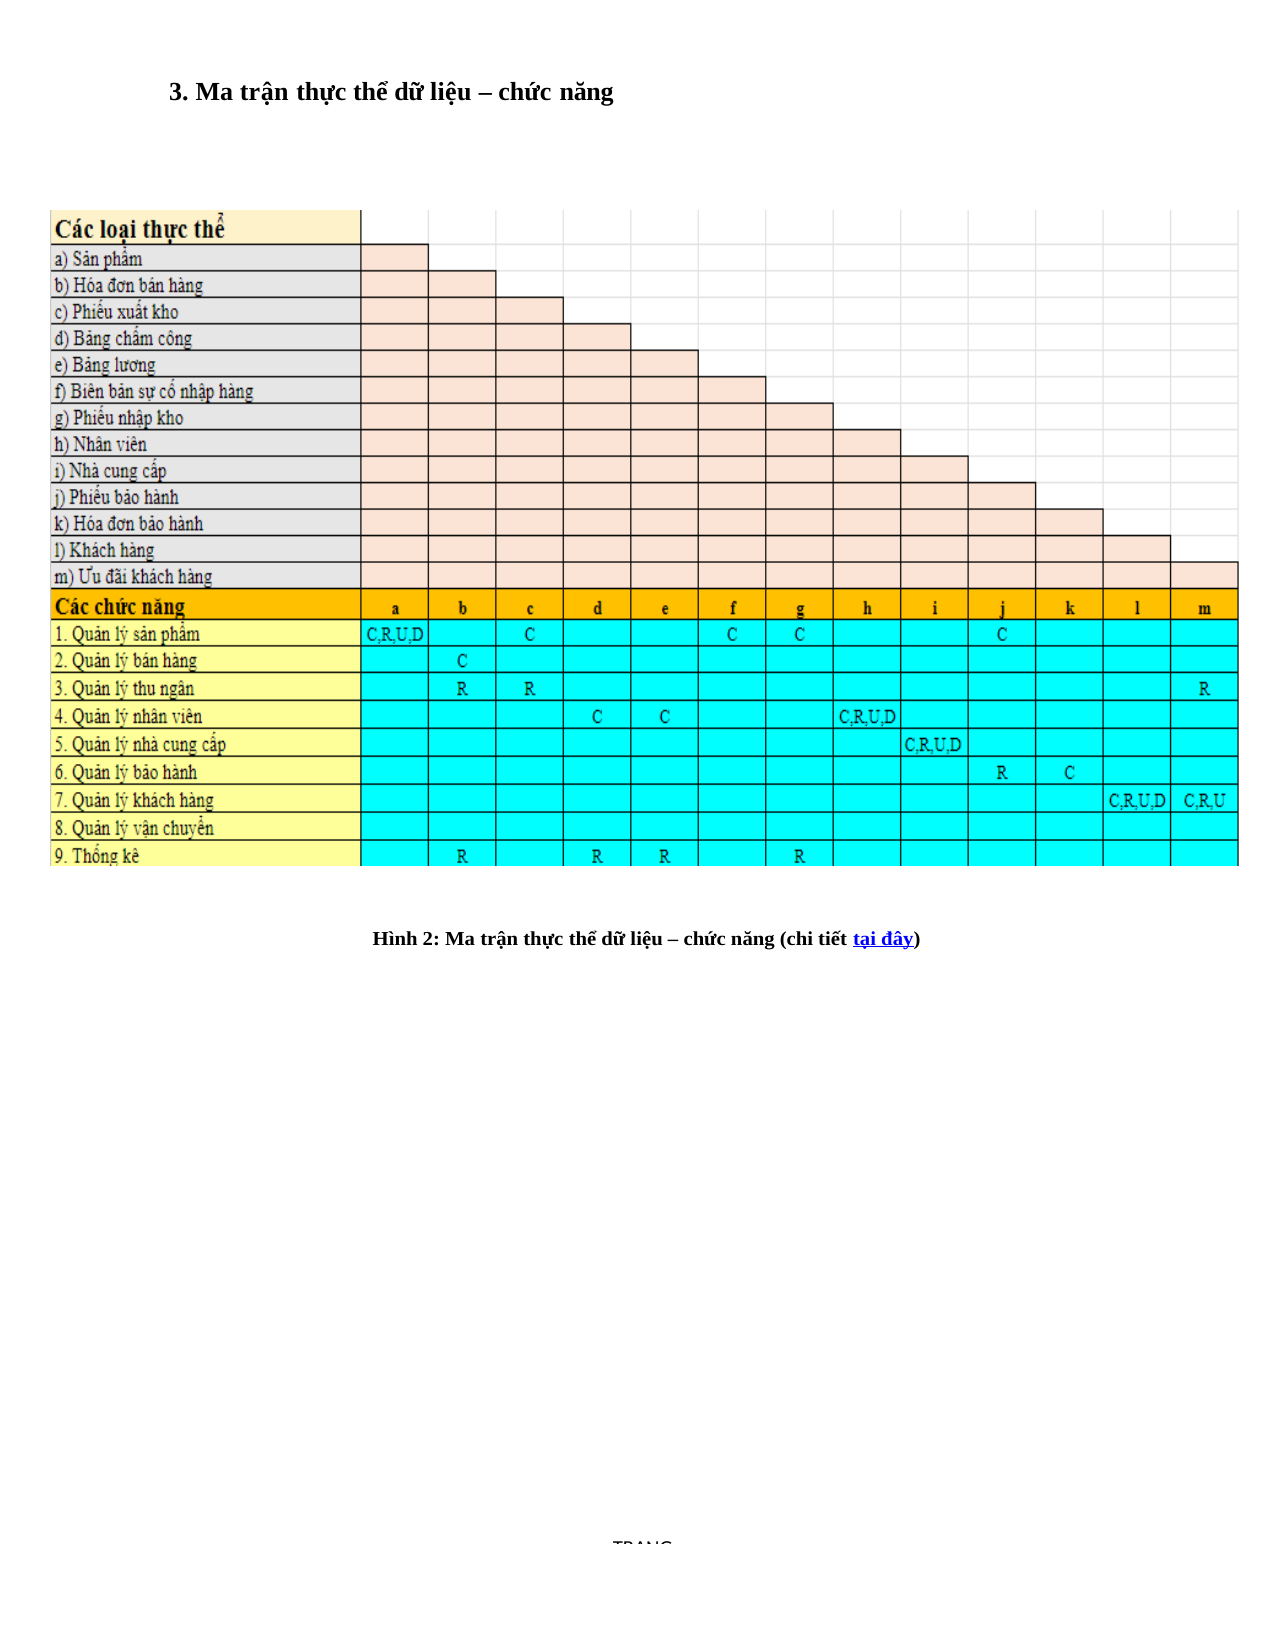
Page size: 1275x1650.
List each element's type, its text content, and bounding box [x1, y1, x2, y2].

picture [50, 210, 1240, 866]
text Hình 2: Ma trận thực thể dữ liệu – chức năng (chi tiết tại đây) [135, 927, 1158, 949]
subtitle Ma trận thực thể dữ liệu – chức năng [169, 76, 1275, 106]
